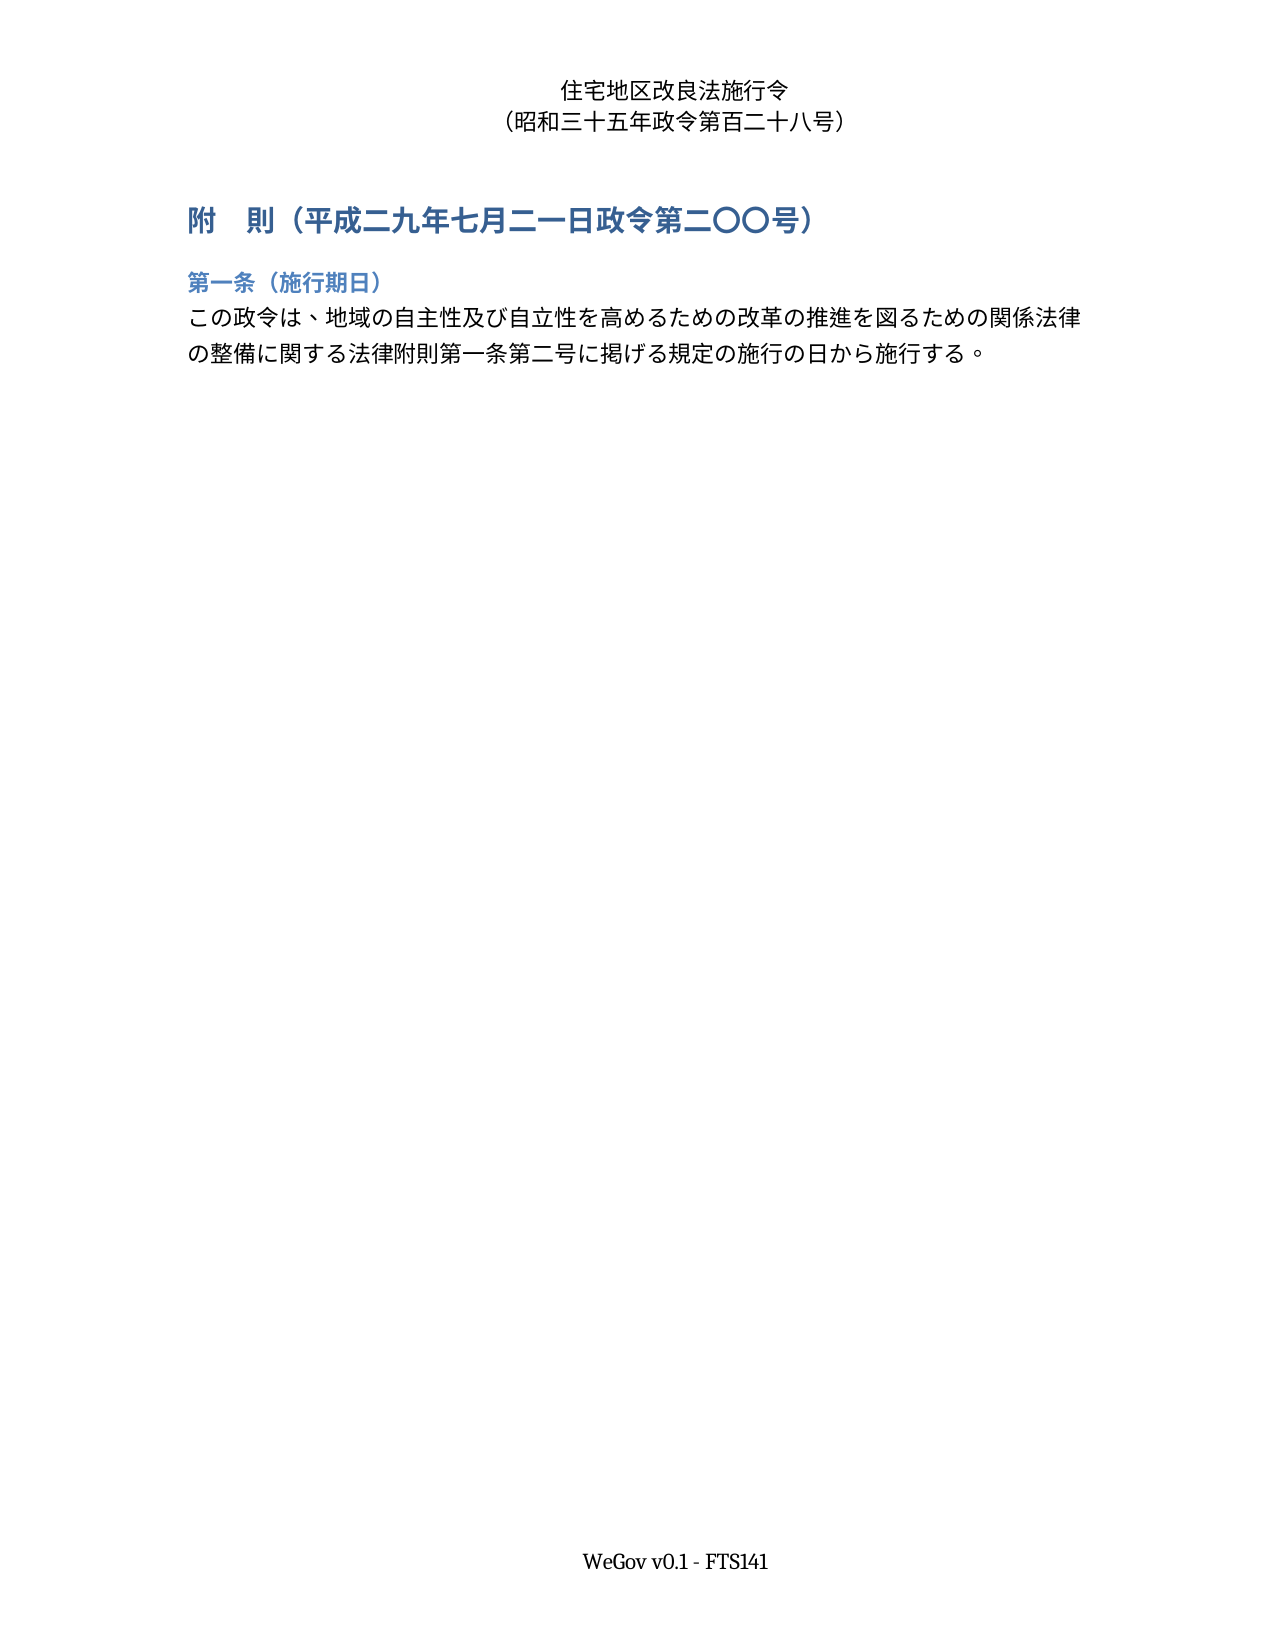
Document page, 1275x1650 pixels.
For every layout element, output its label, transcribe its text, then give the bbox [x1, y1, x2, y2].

subtitle 第一条（施行期日） [187, 266, 1087, 298]
text この政令は、地域の自主性及び自立性を高めるための改革の推進を図るための関係法律の整備に関する法律附則第一条第二号に掲げる規定の施行の日から施行する。 [187, 302, 1087, 369]
subtitle 附 則（平成二九年七月二一日政令第二〇〇号） [187, 200, 1087, 240]
